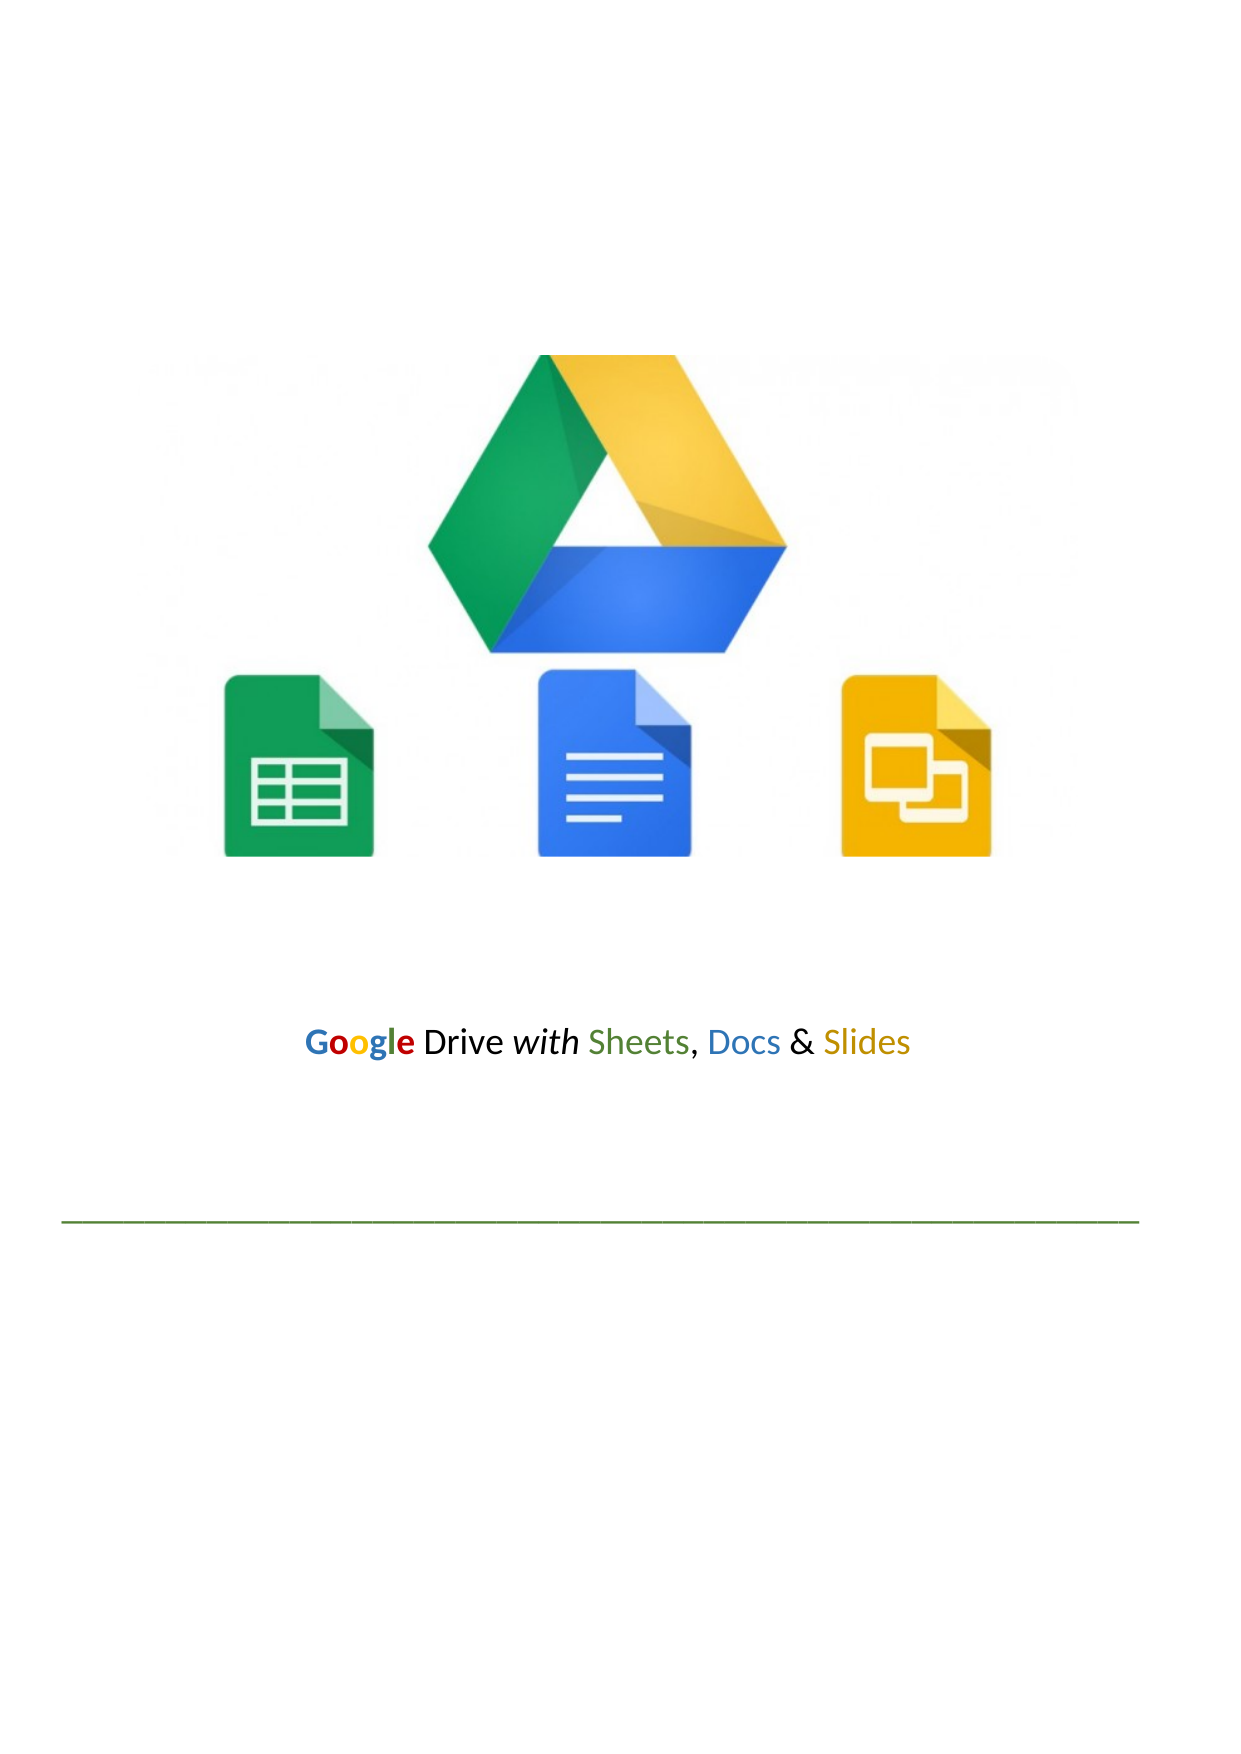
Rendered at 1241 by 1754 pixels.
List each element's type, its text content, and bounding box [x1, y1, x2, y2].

text Google Drive with Sheets, Docs & Slides [61, 1018, 1154, 1064]
picture [137, 355, 1078, 857]
text ____________________________________________________ [61, 1178, 1154, 1228]
